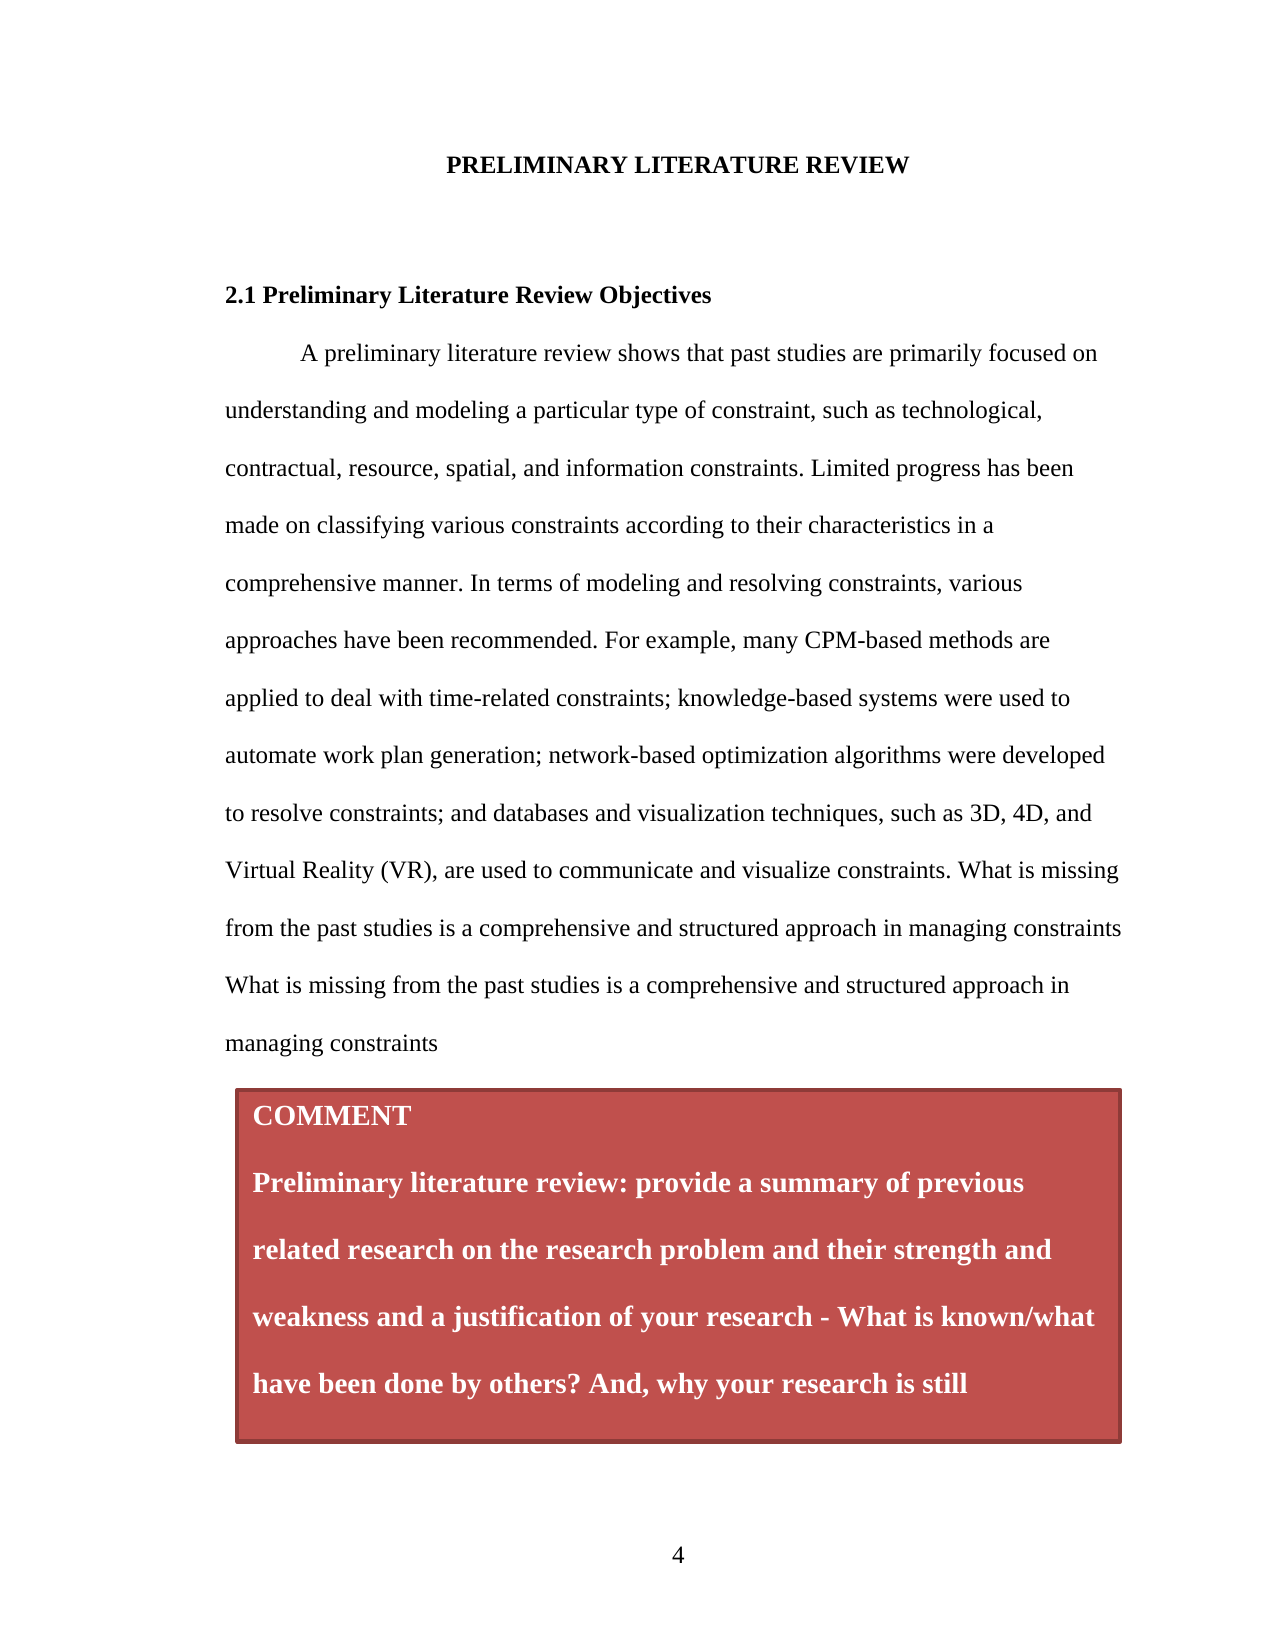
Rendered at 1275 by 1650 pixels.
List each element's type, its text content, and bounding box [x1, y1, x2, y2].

subtitle 2.1 Preliminary Literature Review Objectives [225, 280, 1125, 309]
text A preliminary literature review shows that past studies are primarily focused on understanding and modeling a particular type of constraint, such as technological, contractual, resource, spatial, and information constraints. Limited progress has been made on classifying various constraints according to their characteristics in a comprehensive manner. In terms of modeling and resolving constraints, various approaches have been recommended. For example, many CPM-based methods are applied to deal with time-related constraints; knowledge-based systems were used to automate work plan generation; network-based optimization algorithms were developed to resolve constraints; and databases and visualization techniques, such as 3D, 4D, and Virtual Reality (VR), are used to communicate and visualize constraints. What is missing from the past studies is a comprehensive and structured approach in managing constraints What is missing from the past studies is a comprehensive and structured approach in managing constraints [225, 338, 1125, 1057]
text PRELIMINARY LITERATURE REVIEW [225, 150, 1125, 179]
